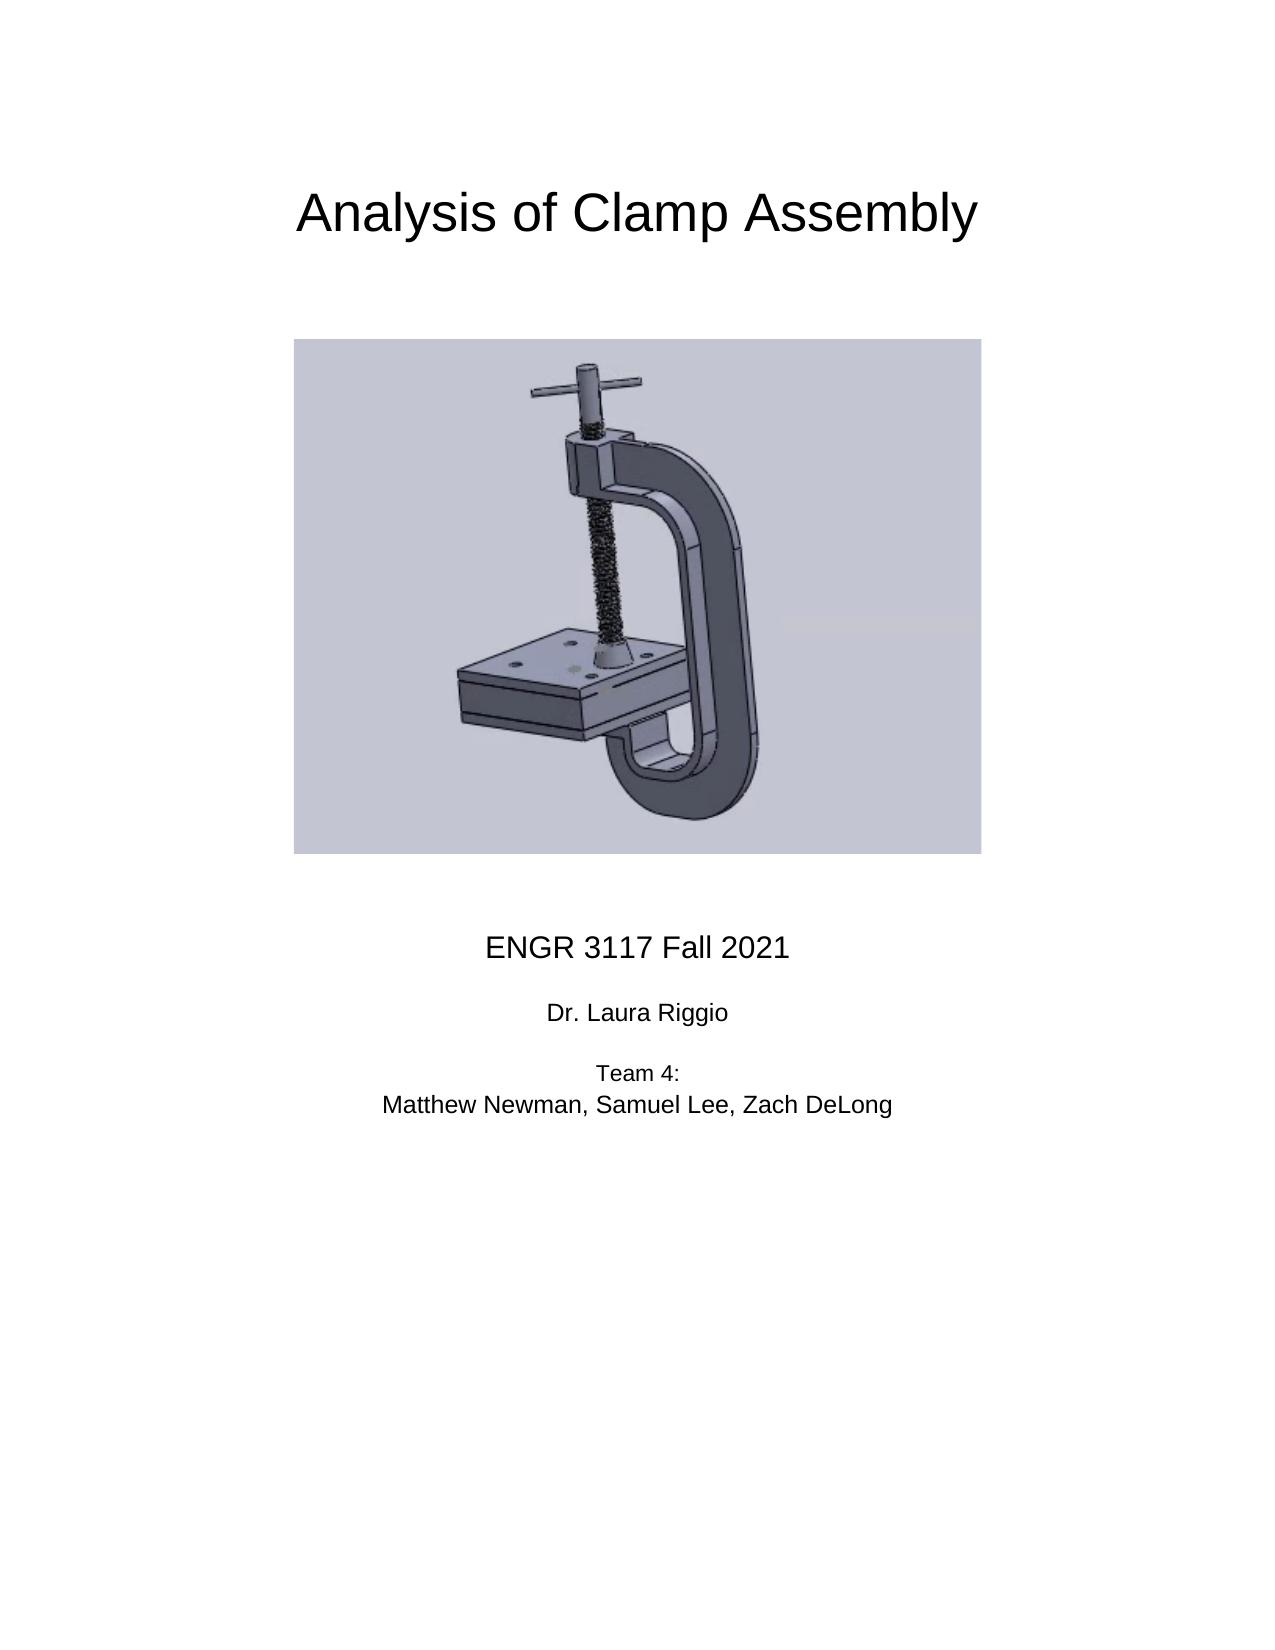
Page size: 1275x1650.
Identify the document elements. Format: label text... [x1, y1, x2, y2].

subtitle Dr. Laura Riggio [150, 998, 1125, 1027]
picture [293, 339, 982, 854]
title Analysis of Clamp Assembly [150, 180, 1125, 242]
subtitle ENGR 3117 Fall 2021 [150, 929, 1125, 965]
subtitle Matthew Newman, Samuel Lee, Zach DeLong [150, 1091, 1125, 1119]
text Team 4: [150, 1060, 1125, 1087]
